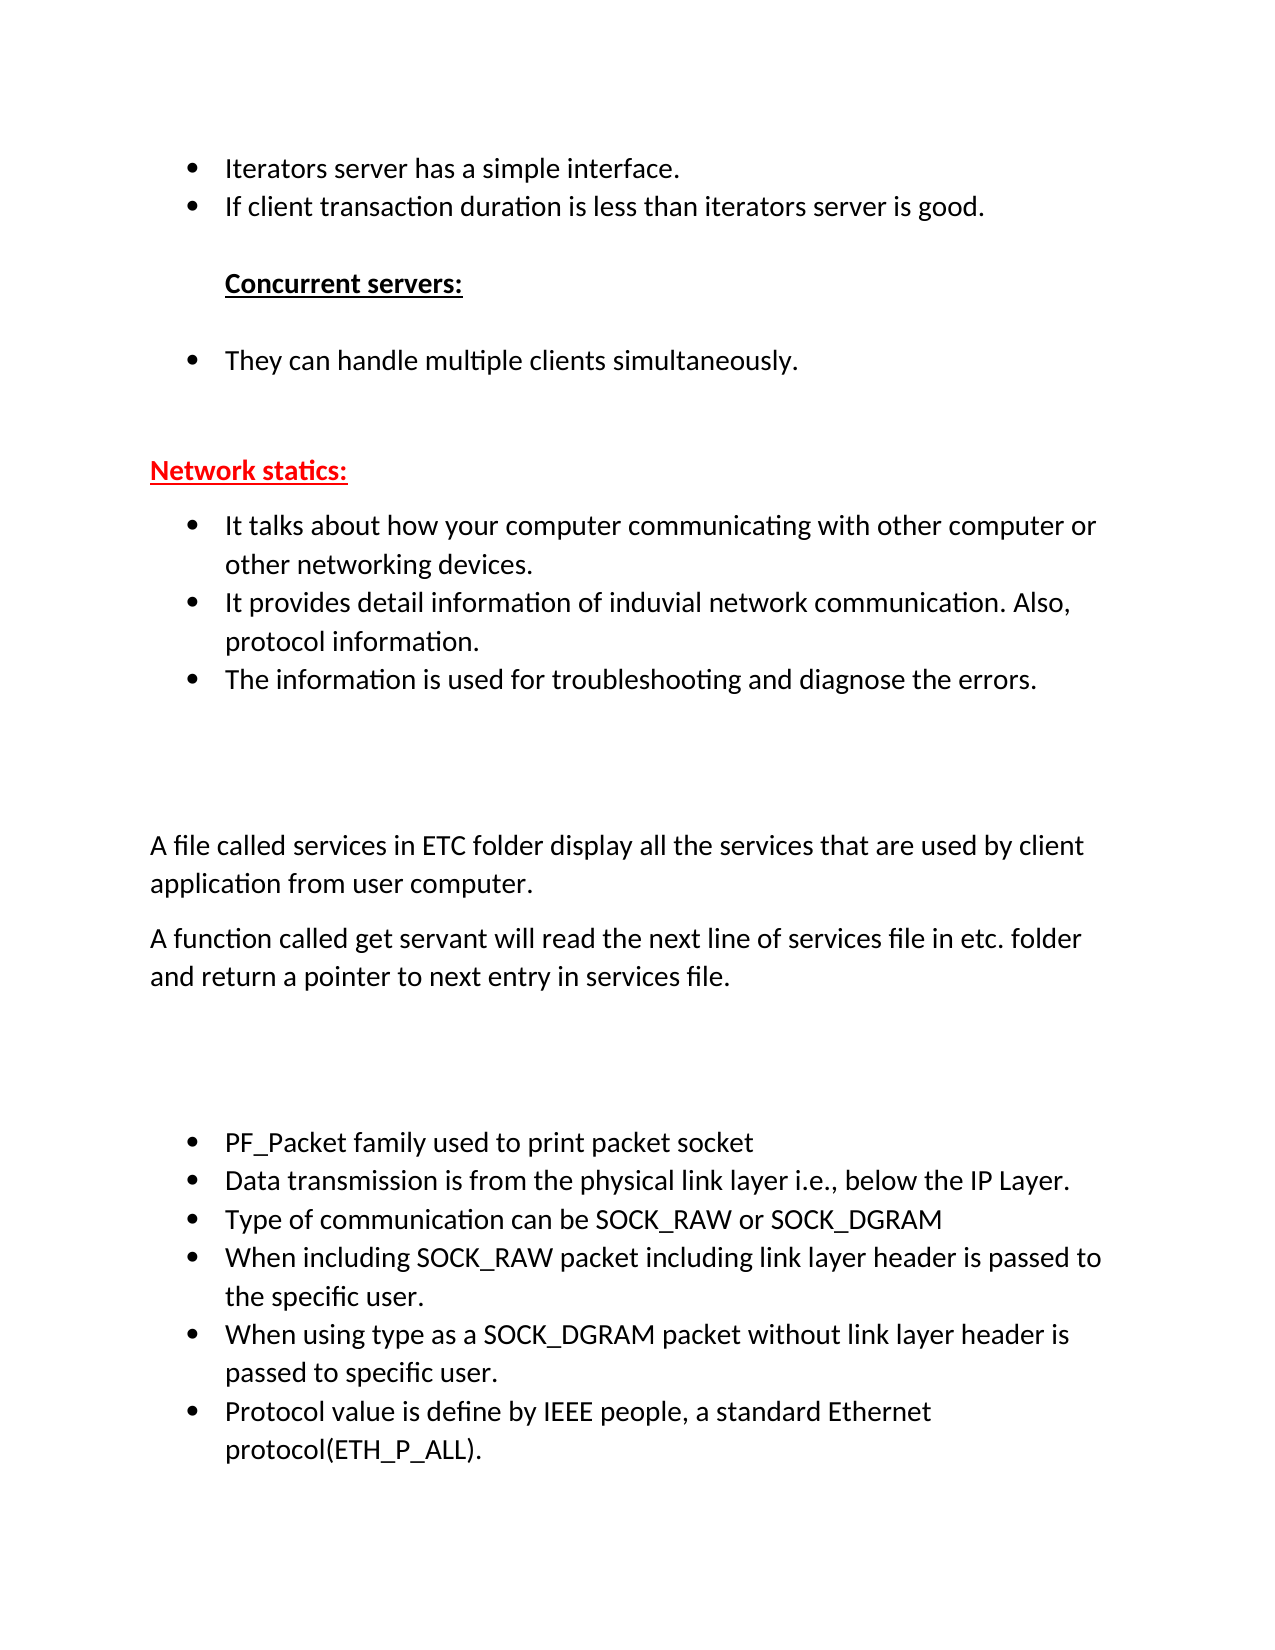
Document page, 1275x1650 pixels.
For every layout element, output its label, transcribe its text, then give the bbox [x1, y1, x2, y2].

list Iterators server has a simple interface. [187, 150, 1125, 186]
list Protocol value is define by IEEE people, a standard Ethernet protocol(ETH_P_ALL). [187, 1393, 1125, 1467]
list If client transaction duration is less than iterators server is good. [187, 188, 1125, 224]
list Concurrent servers: [225, 265, 1125, 301]
list Type of communication can be SOCK_RAW or SOCK_DGRAM [187, 1201, 1125, 1236]
list It provides detail information of induvial network communication. Also, protocol information. [187, 584, 1125, 658]
text A file called services in ETC folder display all the services that are used by client application from user computer. [150, 827, 1125, 901]
list PF_Packet family used to print packet socket [187, 1124, 1125, 1159]
list It talks about how your computer communicating with other computer or other networking devices. [187, 507, 1125, 582]
list When using type as a SOCK_DGRAM packet without link layer header is passed to specific user. [187, 1316, 1125, 1390]
list Data transmission is from the physical link layer i.e., below the IP Layer. [187, 1162, 1125, 1198]
list They can handle multiple clients simultaneously. [187, 342, 1125, 378]
list The information is used for troubleshooting and diagnose the errors. [187, 661, 1125, 697]
text Network statics: [150, 452, 1125, 488]
list When including SOCK_RAW packet including link layer header is passed to the specific user. [187, 1239, 1125, 1313]
text A function called get servant will read the next line of services file in etc. folder and return a pointer to next entry in services file. [150, 920, 1125, 994]
